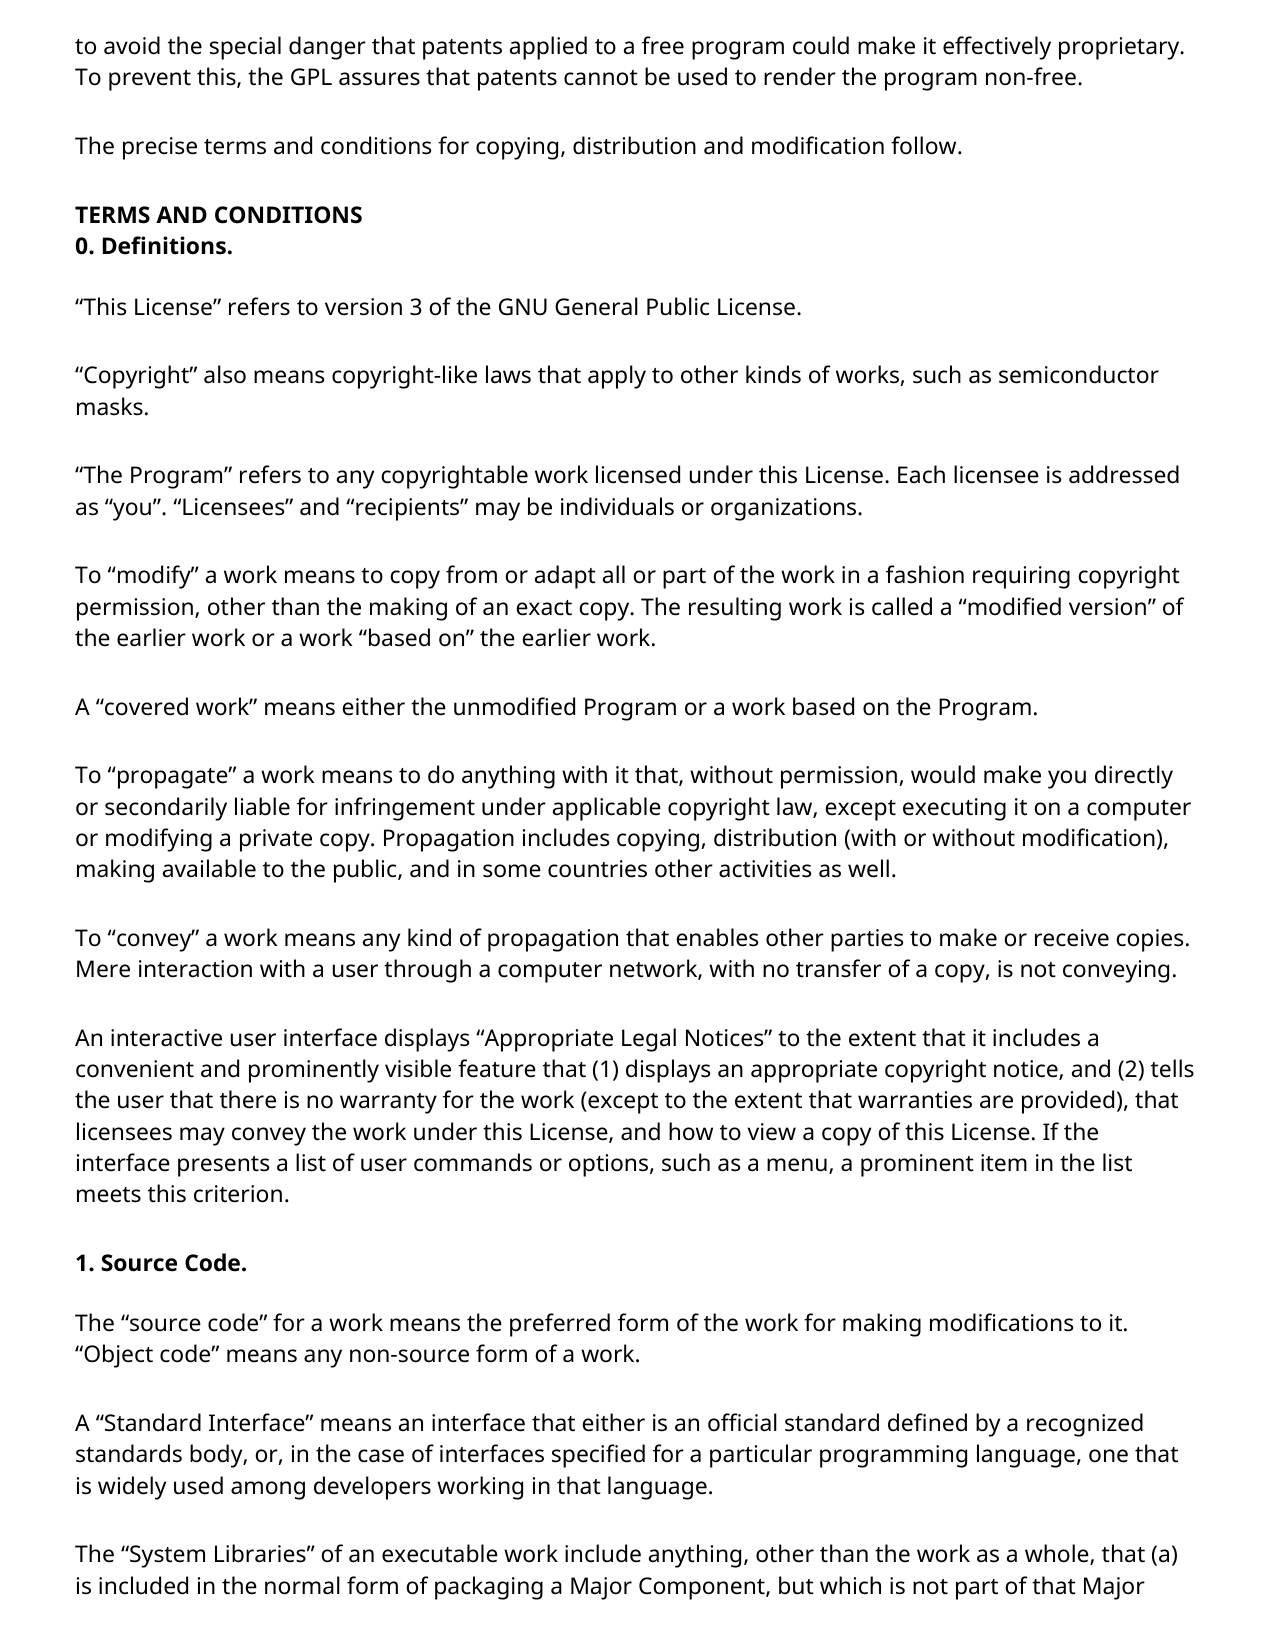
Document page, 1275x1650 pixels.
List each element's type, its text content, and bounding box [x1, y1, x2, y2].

text 1. Source Code. [75, 1247, 1200, 1278]
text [75, 1538, 1200, 1601]
text The precise terms and conditions for copying, distribution and modification follow. [75, 130, 1200, 161]
text “Copyright” also means copyright-like laws that apply to other kinds of works, such as semiconductor masks. [75, 359, 1200, 422]
text A “Standard Interface” means an interface that either is an official standard defined by a recognized standards body, or, in the case of interfaces specified for a particular programming language, one that is widely used among developers working in that language. [75, 1407, 1200, 1501]
text A “covered work” means either the unmodified Program or a work based on the Program. [75, 690, 1200, 722]
text “This License” refers to version 3 of the GNU General Public License. [75, 290, 1200, 322]
text To “propagate” a work means to do anything with it that, without permission, would make you directly or secondarily liable for infringement under applicable copyright law, except executing it on a computer or modifying a private copy. Propagation includes copying, distribution (with or without modification), making available to the public, and in some countries other activities as well. [75, 759, 1200, 884]
text “The Program” refers to any copyrightable work licensed under this License. Each licensee is addressed as “you”. “Licensees” and “recipients” may be individuals or organizations. [75, 459, 1200, 522]
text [75, 30, 1200, 92]
text To “convey” a work means any kind of propagation that enables other parties to make or receive copies. Mere interaction with a user through a computer network, with no transfer of a copy, is not conveying. [75, 922, 1200, 984]
text The “source code” for a work means the preferred form of the work for making modifications to it. “Object code” means any non-source form of a work. [75, 1307, 1200, 1369]
text To “modify” a work means to copy from or adapt all or part of the work in a fashion requiring copyright permission, other than the making of an exact copy. The resulting work is called a “modified version” of the earlier work or a work “based on” the earlier work. [75, 559, 1200, 653]
text An interactive user interface displays “Appropriate Legal Notices” to the extent that it includes a convenient and prominently visible feature that (1) displays an appropriate copyright notice, and (2) tells the user that there is no warranty for the work (except to the extent that warranties are provided), that licensees may convey the work under this License, and how to view a copy of this License. If the interface presents a list of user commands or options, such as a menu, a prominent item in the list meets this criterion. [75, 1022, 1200, 1209]
text TERMS AND CONDITIONS 0. Definitions. [75, 199, 1200, 261]
